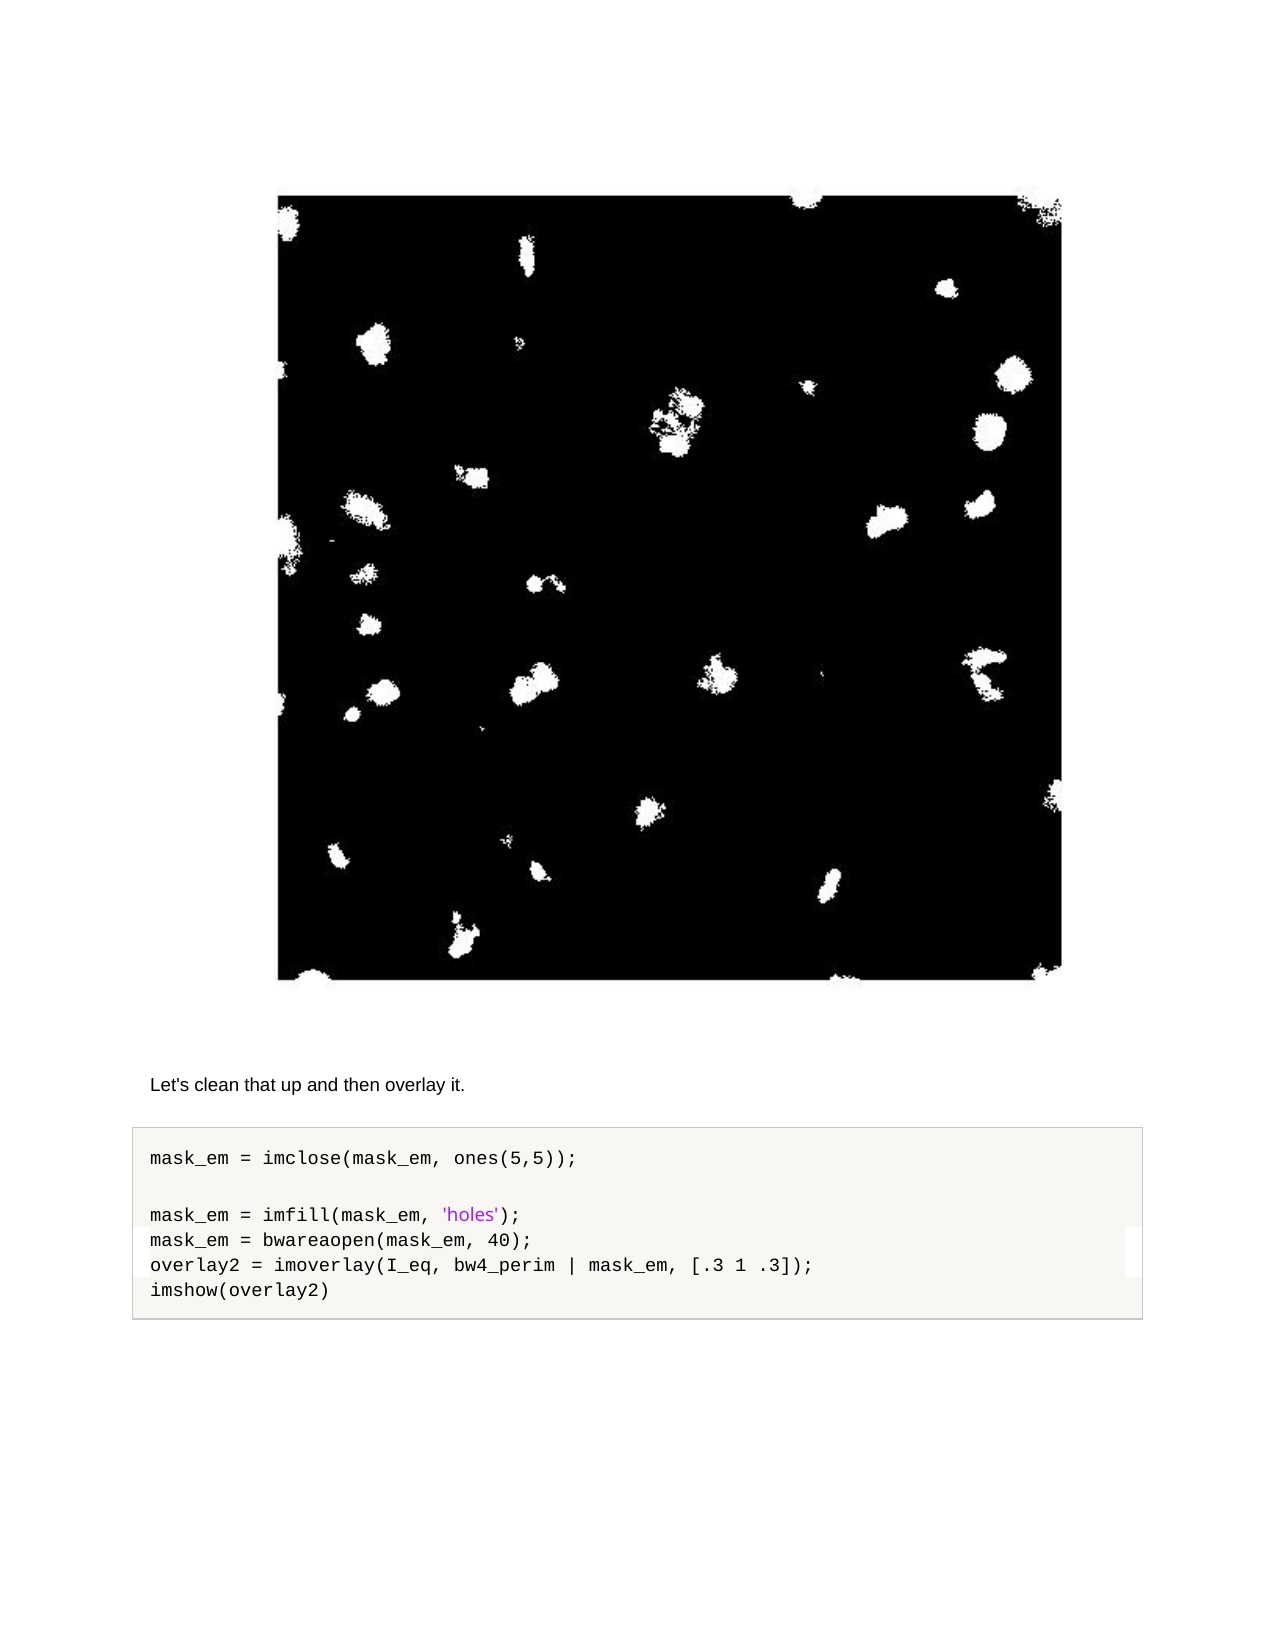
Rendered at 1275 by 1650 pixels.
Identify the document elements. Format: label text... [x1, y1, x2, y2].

text mask_em = imclose(mask_em, ones(5,5)); [133, 1128, 1142, 1170]
text mask_em = bwareaopen(mask_em, 40); [150, 1227, 1125, 1252]
text Let's clean that up and then overlay it. [150, 1068, 1125, 1095]
picture [150, 150, 1189, 1068]
text imshow(overlay2) [133, 1258, 1142, 1318]
text mask_em = imfill(mask_em, 'holes'); [133, 1183, 1142, 1227]
